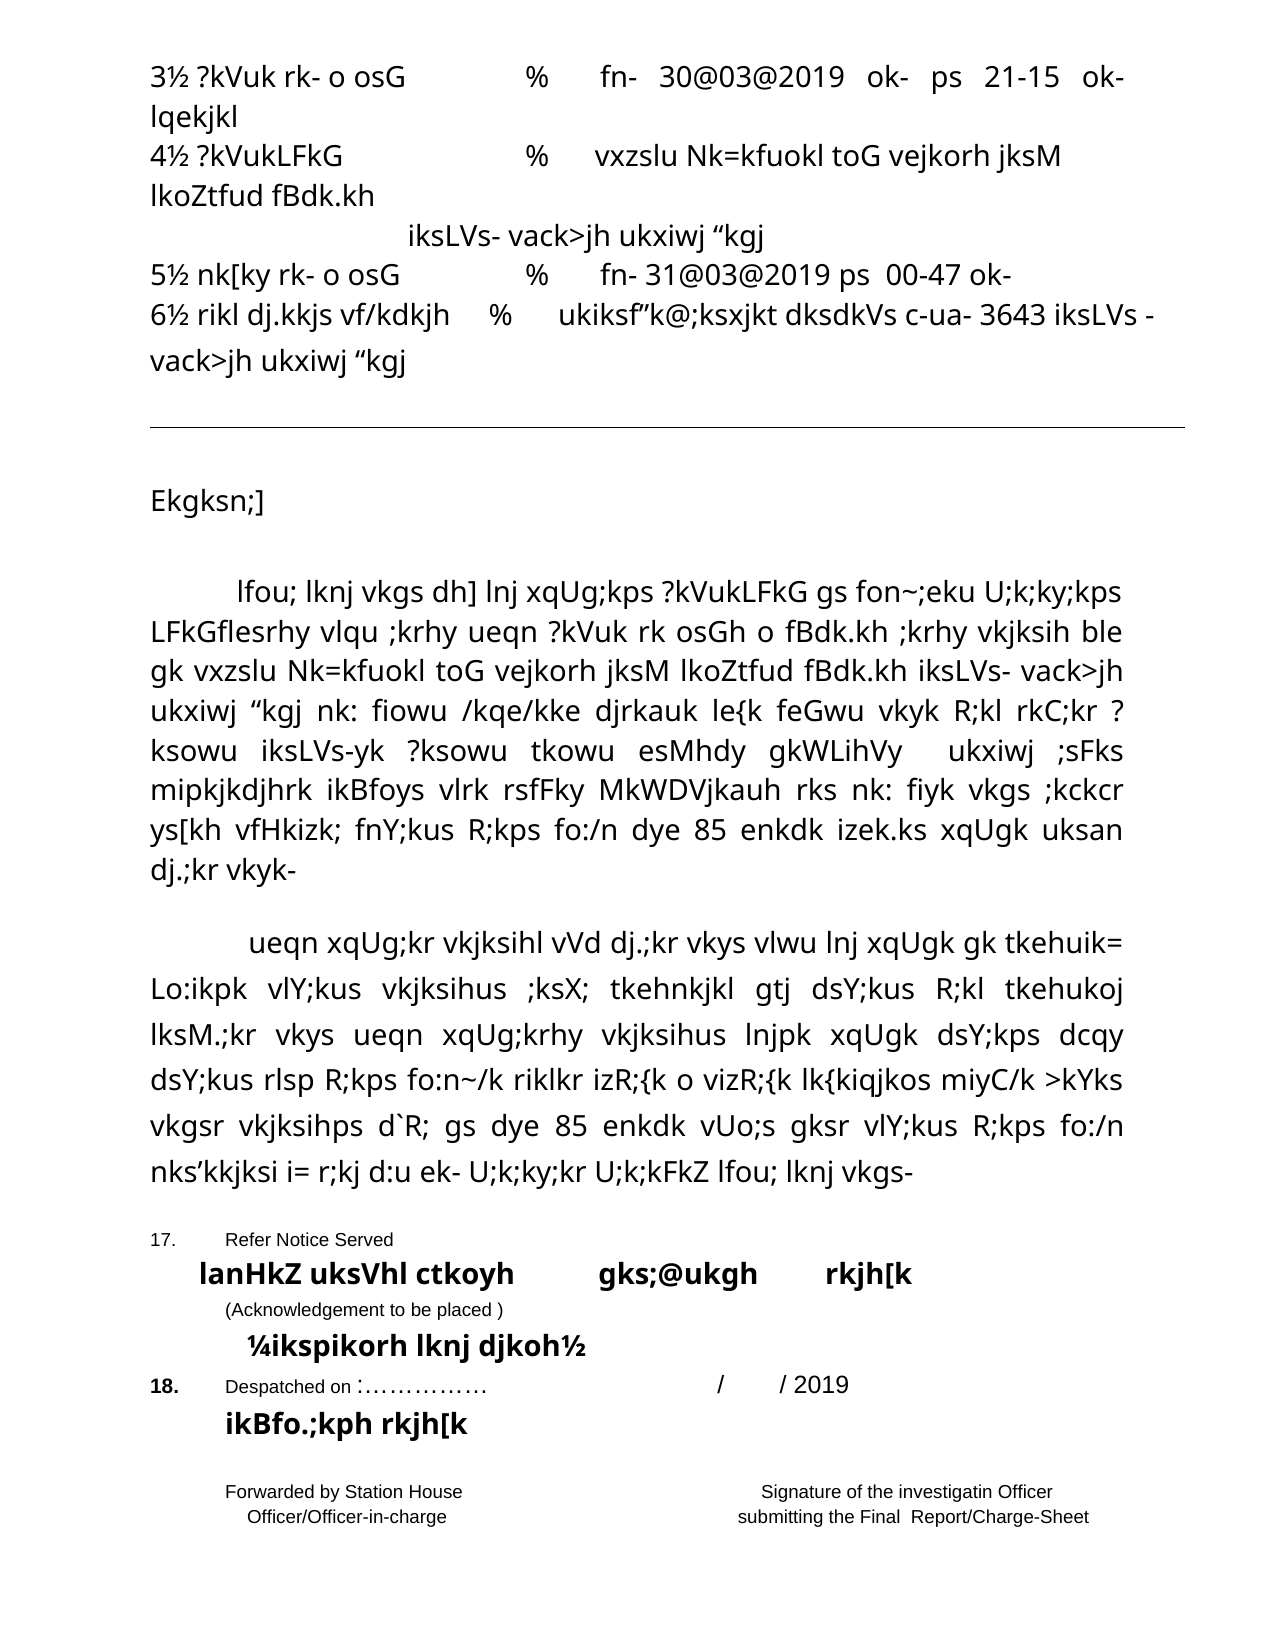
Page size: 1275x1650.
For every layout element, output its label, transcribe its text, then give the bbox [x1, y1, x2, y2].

text ueqn xqUg;kr vkjksihl vVd dj.;kr vkys vlwu lnj xqUgk gk tkehuik= Lo:ikpk vlY;kus vkjksihus ;ksX; tkehnkjkl gtj dsY;kus R;kl tkehukoj lksM.;kr vkys ueqn xqUg;krhy vkjksihus lnjpk xqUgk dsY;kps dcqy dsY;kus rlsp R;kps fo:n~/k riklkr izR;{k o vizR;{k lk{kiqjkos miyC/k >kYks vkgsr vkjksihps d`R; gs dye 85 enkdk vUo;s gksr vlY;kus R;kps fo:/n nks’kkjksi i= r;kj d:u ek- U;k;ky;kr U;k;kFkZ lfou; lknj vkgs- [150, 923, 1125, 1191]
text ¼ikspikorh lknj djkoh½ [150, 1325, 1185, 1364]
text 6½ rikl dj.kkjs vf/kdkjh % ukiksf”k@;ksxjkt dksdkVs c-ua- 3643 iksLVs -vack>jh ukxiwj “kgj [150, 294, 1185, 380]
text (Acknowledgement to be placed ) [150, 1299, 1185, 1321]
text Officer/Officer-in-charge submitting the Final Report/Charge-Sheet [247, 1506, 1185, 1528]
text 5½ nk[ky rk- o osG % fn- 31@03@2019 ps 00-47 ok- [150, 255, 1125, 294]
text 4½ ?kVukLFkG % vxzslu Nk=kfuokl toG vejkorh jksM lkoZtfud fBdk.kh [150, 136, 1125, 215]
text 18. Despatched on :…………… / / 2019 [150, 1370, 1185, 1399]
text Forwarded by Station House Signature of the investigatin Officer [225, 1481, 1185, 1503]
text lfou; lknj vkgs dh] lnj xqUg;kps ?kVukLFkG gs fon~;eku U;k;ky;kps LFkGflesrhy vlqu ;krhy ueqn ?kVuk rk osGh o fBdk.kh ;krhy vkjksih ble gk vxzslu Nk=kfuokl toG vejkorh jksM lkoZtfud fBdk.kh iksLVs- vack>jh ukxiwj “kgj nk: fiowu /kqe/kke djrkauk le{k feGwu vkyk R;kl rkC;kr ?ksowu iksLVs-yk ?ksowu tkowu esMhdy gkWLihVy ukxiwj ;sFks mipkjkdjhrk ikBfoys vlrk rsfFky MkWDVjkauh rks nk: fiyk vkgs ;kckcr ys[kh vfHkizk; fnY;kus R;kps fo:/n dye 85 enkdk izek.ks xqUgk uksan dj.;kr vkyk- [150, 571, 1125, 889]
text lanHkZ uksVhl ctkoyh gks;@ukgh rkjh[k [150, 1253, 1185, 1293]
text 17. Refer Notice Served [150, 1229, 1185, 1250]
text 3½ ?kVuk rk- o osG % fn- 30@03@2019 ok- ps 21-15 ok- lqekjkl [150, 56, 1125, 136]
text ikBfo.;kph rkjh[k [150, 1403, 1185, 1443]
text Ekgksn;] [150, 480, 1185, 520]
text iksLVs- vack>jh ukxiwj “kgj [150, 215, 1125, 255]
